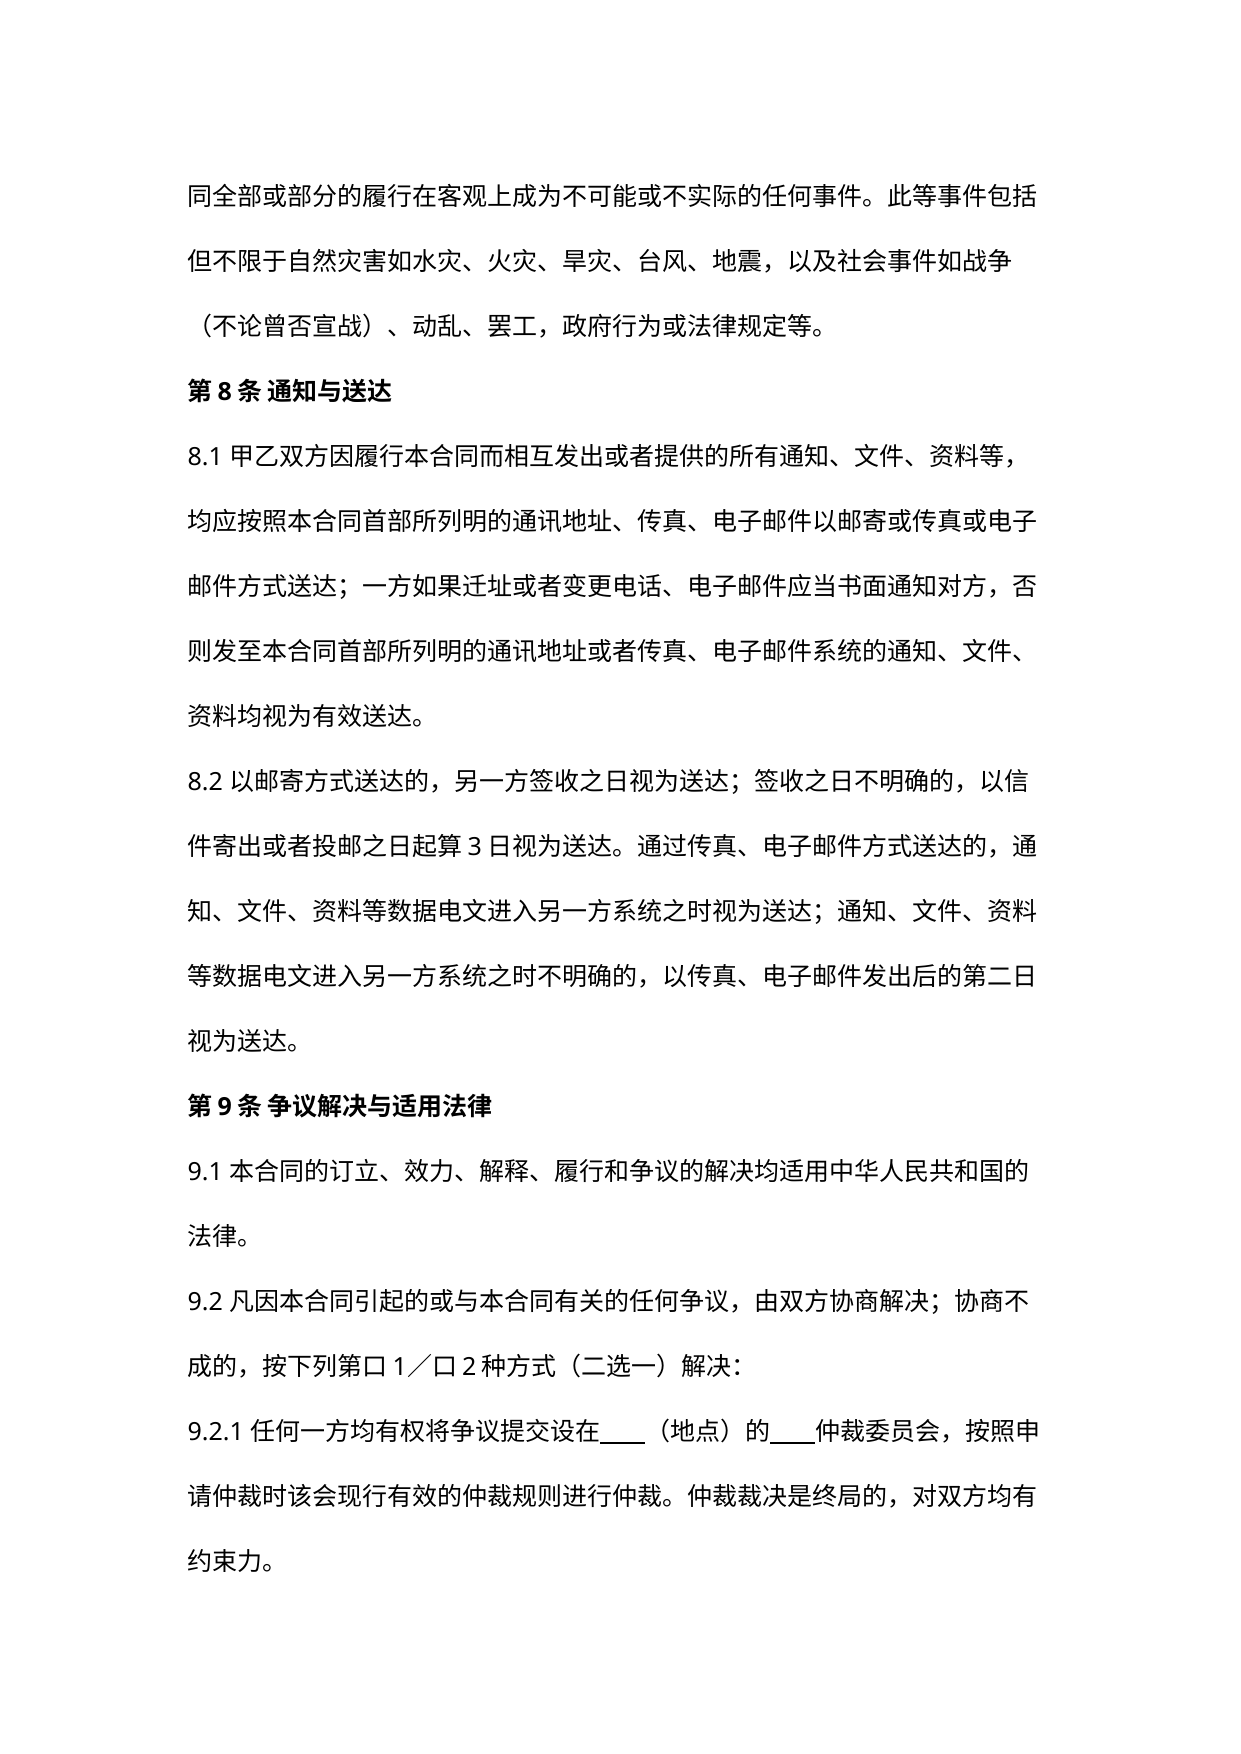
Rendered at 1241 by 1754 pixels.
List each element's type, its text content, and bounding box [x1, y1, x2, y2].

subtitle 第8条 通知与送达 [187, 357, 1053, 422]
text 8.1 甲乙双方因履行本合同而相互发出或者提供的所有通知、文件、资料等，均应按照本合同首部所列明的通讯地址、传真、电子邮件以邮寄或传真或电子邮件方式送达；一方如果迁址或者变更电话、电子邮件应当书面通知对方，否则发至本合同首部所列明的通讯地址或者传真、电子邮件系统的通知、文件、资料均视为有效送达。 [187, 422, 1053, 747]
text 9.1 本合同的订立、效力、解释、履行和争议的解决均适用中华人民共和国的法律。 [187, 1137, 1053, 1267]
subtitle 第9条 争议解决与适用法律 [187, 1072, 1053, 1137]
text 8.2 以邮寄方式送达的，另一方签收之日视为送达；签收之日不明确的，以信件寄出或者投邮之日起算3日视为送达。通过传真、电子邮件方式送达的，通知、文件、资料等数据电文进入另一方系统之时视为送达；通知、文件、资料等数据电文进入另一方系统之时不明确的，以传真、电子邮件发出后的第二日视为送达。 [187, 747, 1053, 1072]
text 9.2.1 任何一方均有权将争议提交设在 （地点）的 仲裁委员会，按照申请仲裁时该会现行有效的仲裁规则进行仲裁。仲裁裁决是终局的，对双方均有约束力。 [187, 1397, 1053, 1592]
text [187, 162, 1053, 357]
text 9.2 凡因本合同引起的或与本合同有关的任何争议，由双方协商解决；协商不成的，按下列第口1／口2种方式（二选一）解决： [187, 1267, 1053, 1397]
